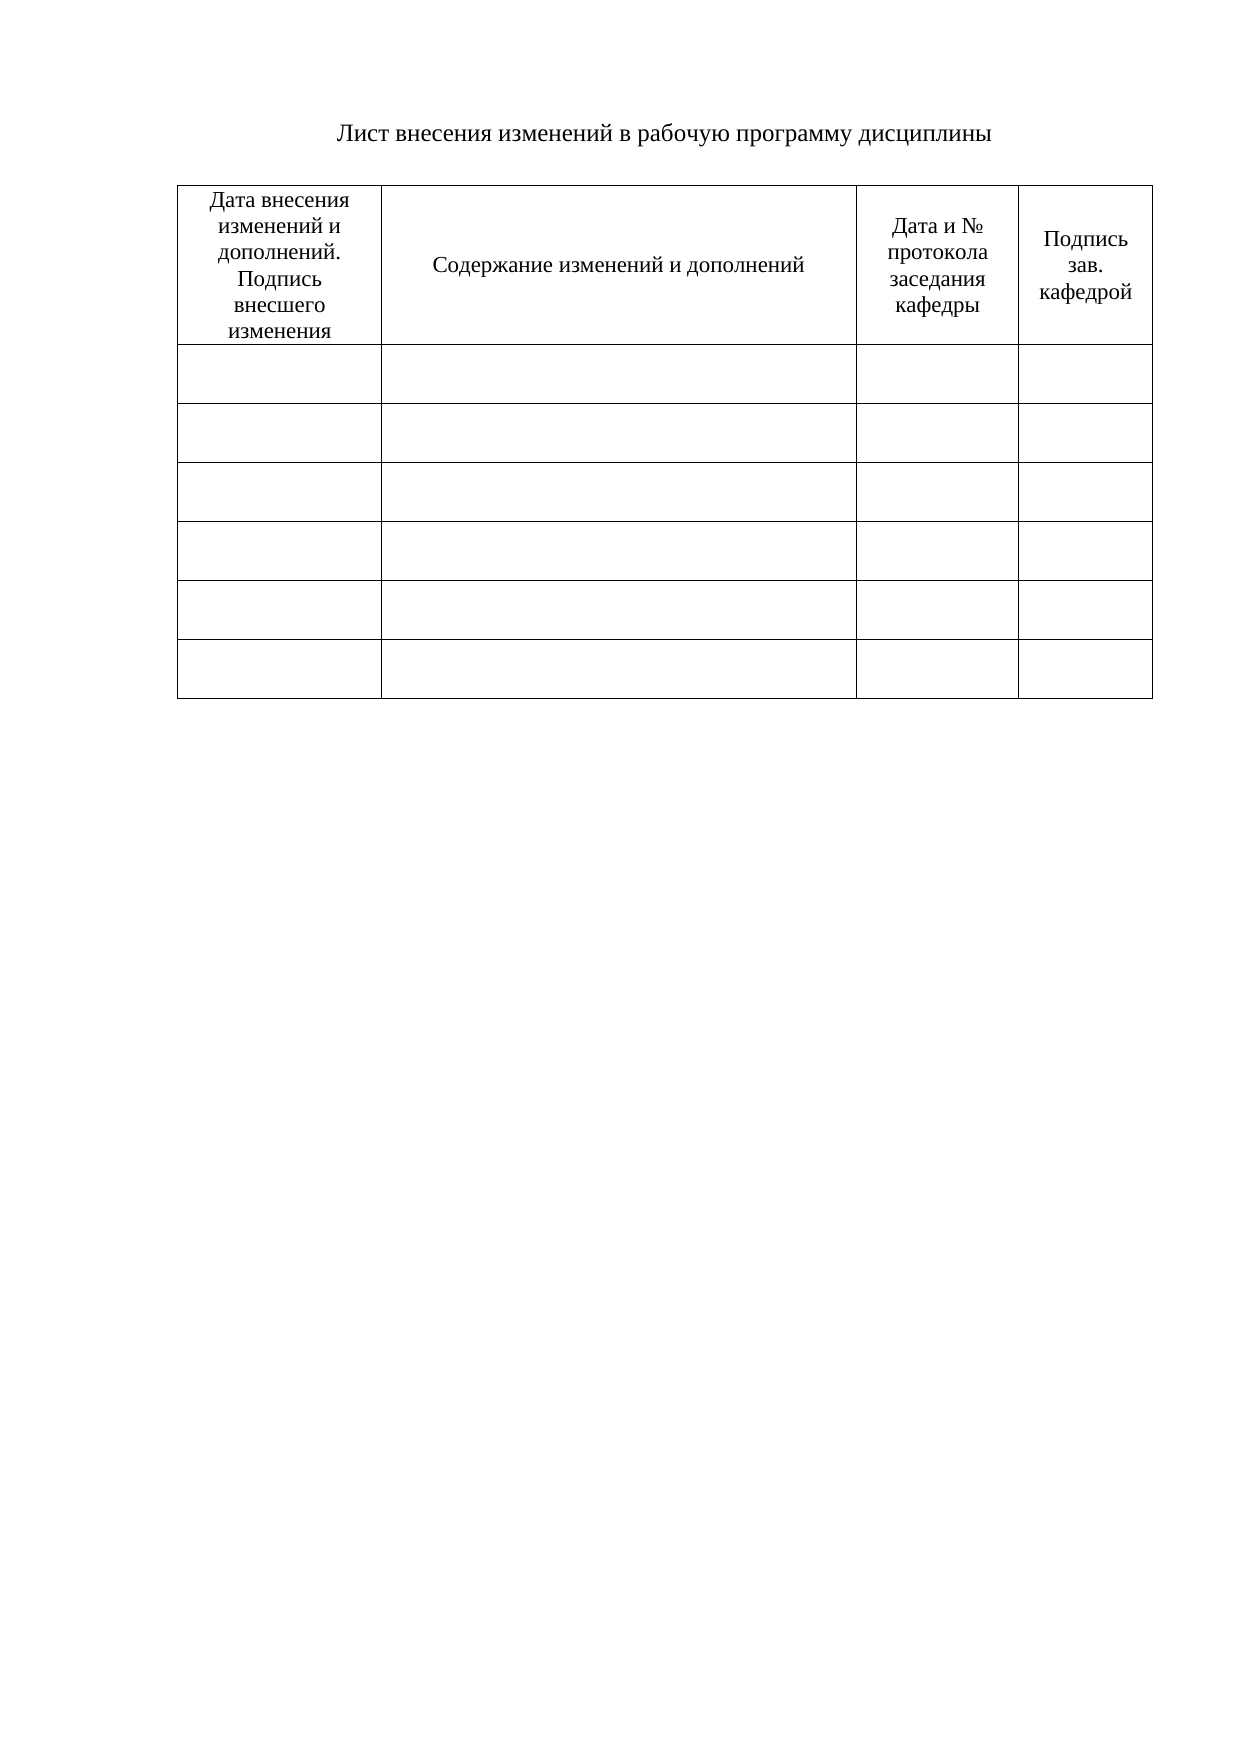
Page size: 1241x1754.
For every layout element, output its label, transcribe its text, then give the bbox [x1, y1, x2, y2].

table_cell [1019, 522, 1152, 580]
table_header Дата и № протокола заседания кафедры [857, 186, 1018, 344]
table_header Содержание изменений и дополнений [382, 186, 856, 344]
table_cell [178, 404, 381, 462]
table_cell [857, 581, 1018, 639]
table_cell [178, 640, 381, 698]
table_cell [382, 345, 856, 403]
table_cell [1019, 404, 1152, 462]
table_cell [178, 522, 381, 580]
table_cell [382, 640, 856, 698]
table_cell [857, 522, 1018, 580]
table_cell [1019, 640, 1152, 698]
table_cell [1019, 463, 1152, 521]
table_header Подпись зав. кафедрой [1019, 186, 1152, 344]
table_cell [857, 640, 1018, 698]
text Лист внесения изменений в рабочую программу дисциплины [177, 118, 1152, 147]
table_cell [178, 581, 381, 639]
table_cell [382, 522, 856, 580]
table_header Дата внесения изменений и дополнений. Подпись внесшего изменения [178, 186, 381, 344]
table_cell [1019, 345, 1152, 403]
table_cell [382, 581, 856, 639]
table_cell [382, 404, 856, 462]
table_cell [1019, 581, 1152, 639]
table_cell [382, 463, 856, 521]
table_cell [857, 345, 1018, 403]
table_cell [857, 463, 1018, 521]
table_cell [178, 345, 381, 403]
table_cell [178, 463, 381, 521]
table_cell [857, 404, 1018, 462]
